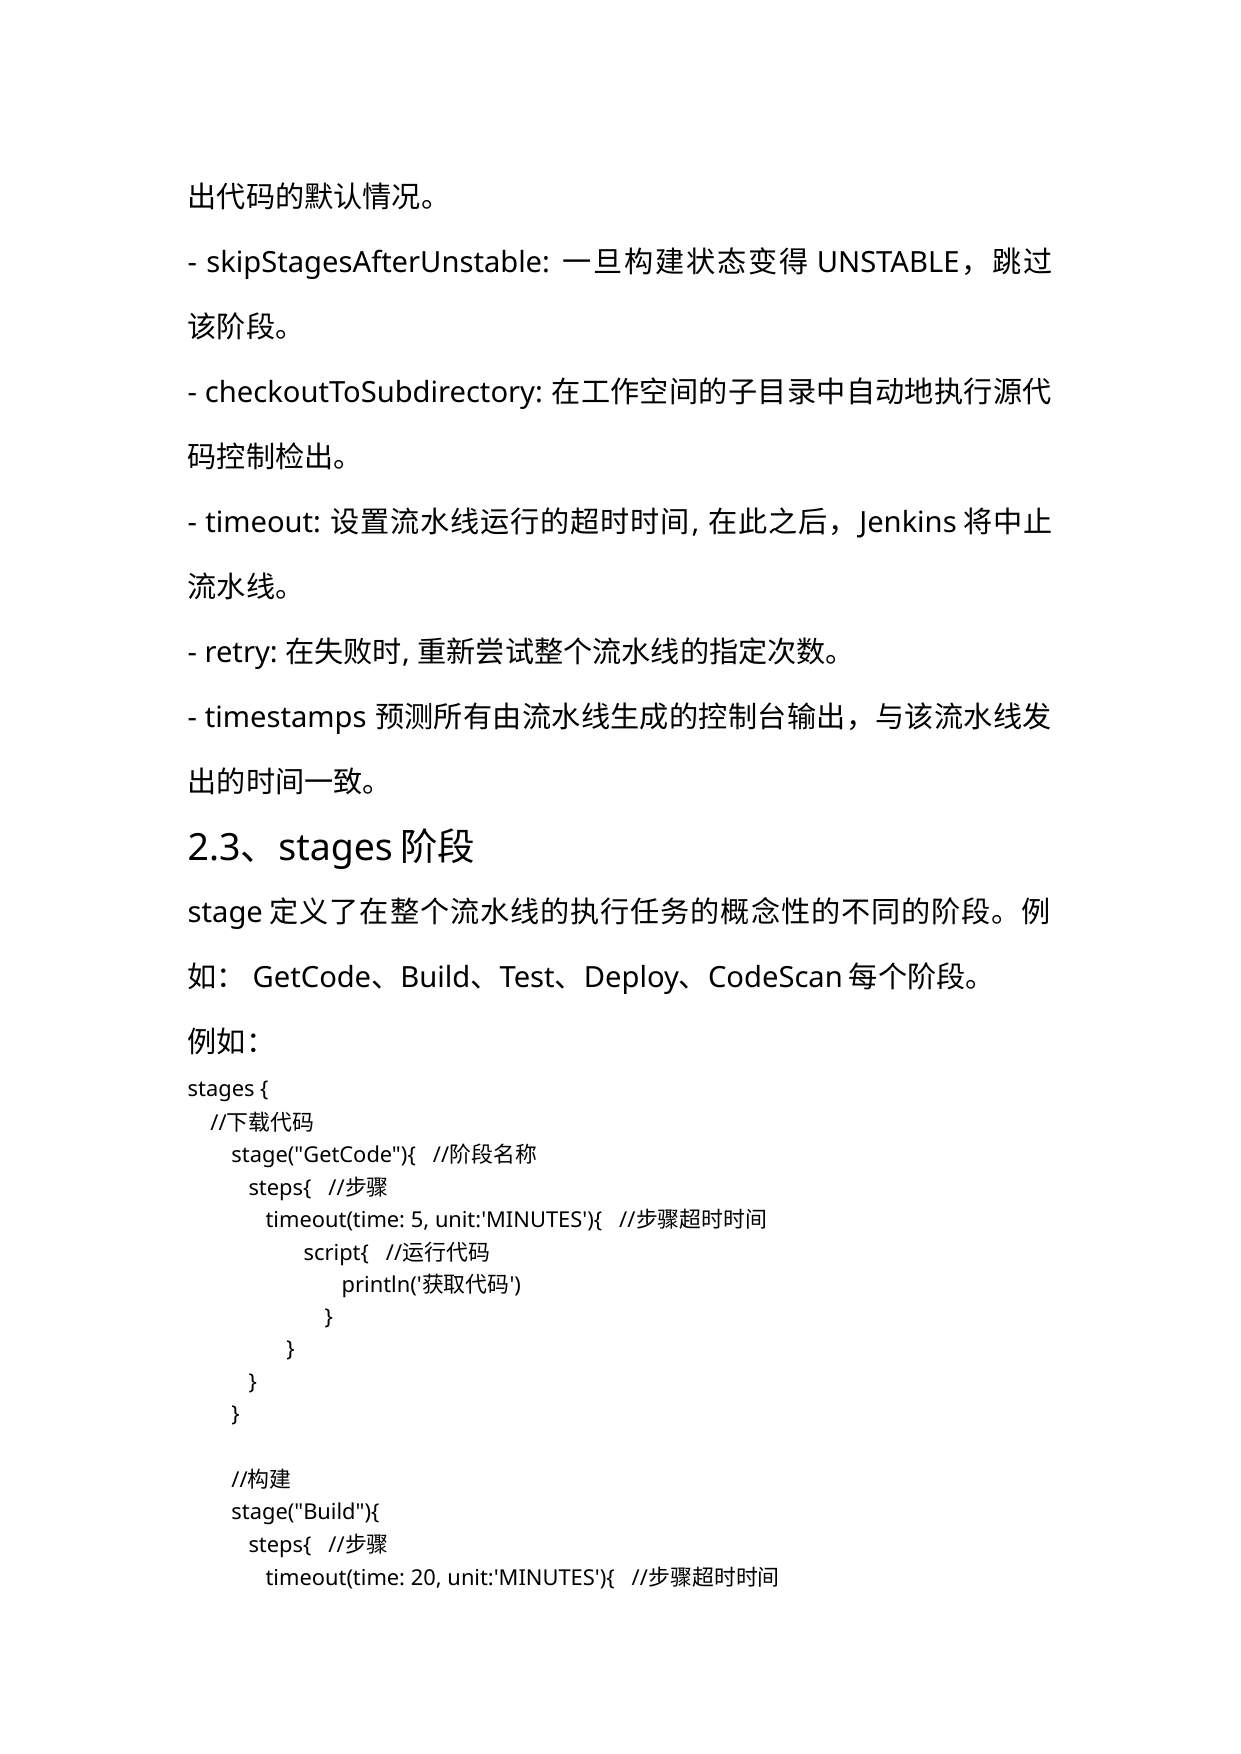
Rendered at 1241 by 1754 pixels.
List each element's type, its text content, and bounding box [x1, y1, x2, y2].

text - retry: 在失败时, 重新尝试整个流水线的指定次数。 [187, 617, 1053, 682]
text - timestamps 预测所有由流水线生成的控制台输出，与该流水线发出的时间一致。 [187, 682, 1053, 812]
text timeout(time: 20, unit:'MINUTES'){ //步骤超时时间 [187, 1559, 1053, 1592]
text stage定义了在整个流水线的执行任务的概念性的不同的阶段。例如： GetCode、Build、Test、Deploy、CodeScan每个阶段。 [187, 877, 1053, 1007]
text 2.3、stages阶段 [187, 812, 1053, 877]
text script{ //运行代码 [187, 1234, 1053, 1267]
text steps{ //步骤 [187, 1527, 1053, 1559]
text stage("GetCode"){ //阶段名称 [187, 1137, 1053, 1169]
text - timeout: 设置流水线运行的超时时间, 在此之后，Jenkins将中止流水线。 [187, 487, 1053, 617]
text - skipStagesAfterUnstable: 一旦构建状态变得UNSTABLE，跳过该阶段。 [187, 227, 1053, 357]
text 例如： [187, 1007, 1053, 1072]
text timeout(time: 5, unit:'MINUTES'){ //步骤超时时间 [187, 1202, 1053, 1234]
text steps{ //步骤 [187, 1169, 1053, 1202]
text - checkoutToSubdirectory: 在工作空间的子目录中自动地执行源代码控制检出。 [187, 357, 1053, 487]
text } [187, 1364, 1053, 1397]
text //下载代码 [187, 1104, 1053, 1137]
text } [187, 1332, 1053, 1364]
text } [187, 1397, 1053, 1429]
text } [187, 1299, 1053, 1332]
text stage("Build"){ [187, 1494, 1053, 1527]
text stages { [187, 1072, 1053, 1104]
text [187, 162, 1053, 227]
text //构建 [187, 1462, 1053, 1494]
text println('获取代码') [187, 1267, 1053, 1299]
